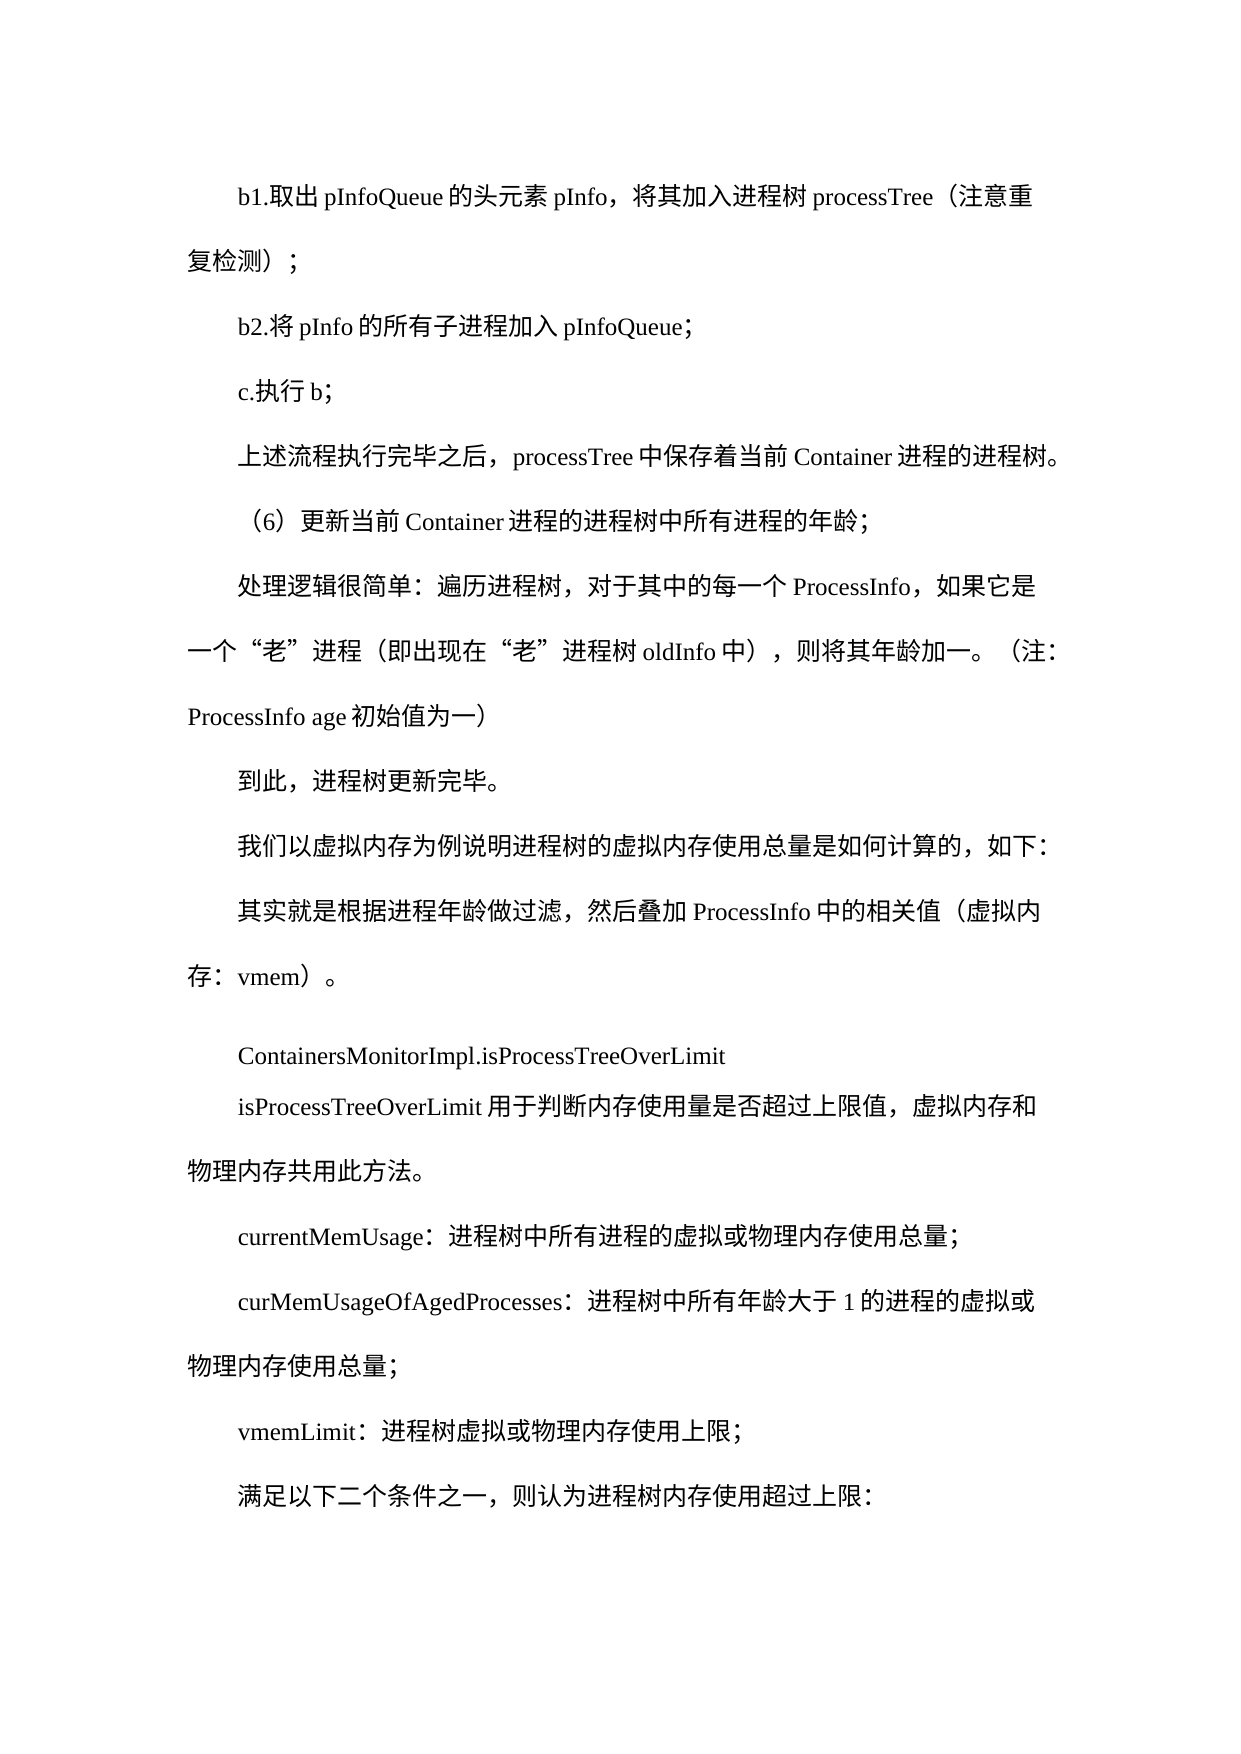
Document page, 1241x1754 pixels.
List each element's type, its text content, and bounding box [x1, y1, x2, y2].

text c.执行b； [187, 357, 1053, 422]
text b2.将pInfo的所有子进程加入pInfoQueue； [187, 292, 1053, 357]
text vmemLimit：进程树虚拟或物理内存使用上限； [187, 1397, 1053, 1462]
text isProcessTreeOverLimit用于判断内存使用量是否超过上限值，虚拟内存和物理内存共用此方法。 [187, 1072, 1053, 1202]
text 其实就是根据进程年龄做过滤，然后叠加ProcessInfo中的相关值（虚拟内存：vmem）。 [187, 877, 1053, 1007]
text currentMemUsage：进程树中所有进程的虚拟或物理内存使用总量； [187, 1202, 1053, 1267]
text （6）更新当前Container进程的进程树中所有进程的年龄； [187, 487, 1053, 552]
text 到此，进程树更新完毕。 [187, 747, 1053, 812]
text 我们以虚拟内存为例说明进程树的虚拟内存使用总量是如何计算的，如下： [187, 812, 1053, 877]
text 满足以下二个条件之一，则认为进程树内存使用超过上限： [187, 1462, 1053, 1527]
text 处理逻辑很简单：遍历进程树，对于其中的每一个ProcessInfo，如果它是一个“老”进程（即出现在“老”进程树oldInfo中），则将其年龄加一。（注：ProcessInfo age初始值为一） [187, 552, 1053, 747]
text ContainersMonitorImpl.isProcessTreeOverLimit [187, 1039, 1053, 1072]
text b1.取出pInfoQueue的头元素pInfo，将其加入进程树processTree（注意重复检测）； [187, 162, 1053, 292]
text 上述流程执行完毕之后，processTree中保存着当前Container进程的进程树。 [187, 422, 1053, 487]
text curMemUsageOfAgedProcesses：进程树中所有年龄大于1的进程的虚拟或物理内存使用总量； [187, 1267, 1053, 1397]
